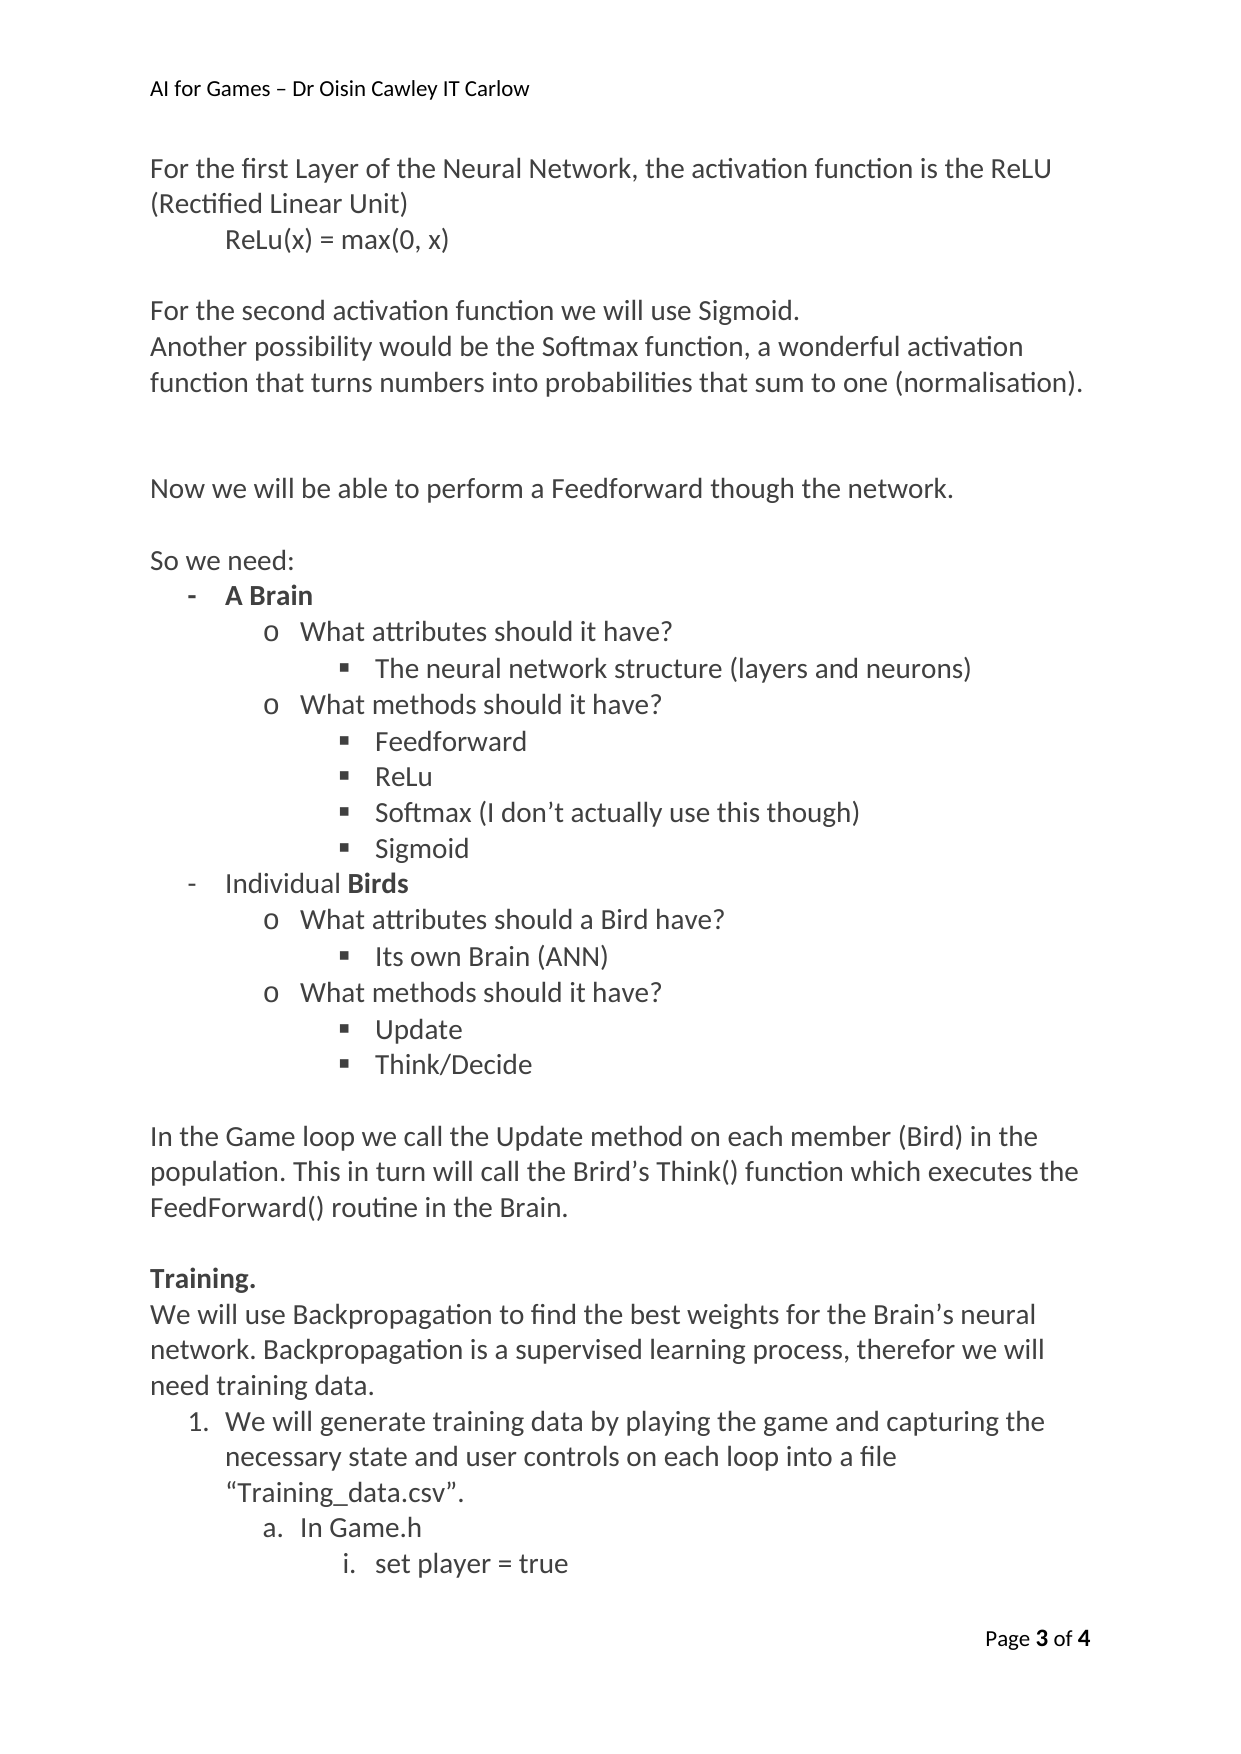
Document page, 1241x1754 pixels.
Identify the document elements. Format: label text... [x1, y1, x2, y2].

list Think/Decide [337, 1046, 1090, 1082]
list ReLu [337, 758, 1090, 794]
text Training. [150, 1260, 1090, 1296]
list In Game.h [262, 1509, 1090, 1545]
text For the first Layer of the Neural Network, the activation function is the ReLU (Rectified Linear Unit) [150, 150, 1090, 221]
list We will generate training data by playing the game and capturing the necessary state and user controls on each loop into a file “Training_data.csv”. [187, 1403, 1090, 1509]
text For the second activation function we will use Sigmoid. [150, 292, 1090, 328]
list Sigmoid [337, 830, 1090, 865]
list A Brain [187, 577, 1090, 613]
list Individual Birds [187, 865, 1090, 901]
list The neural network structure (layers and neurons) [337, 650, 1090, 686]
text Now we will be able to perform a Feedforward though the network. [150, 471, 1090, 506]
list Feedforward [337, 723, 1090, 758]
text In the Game loop we call the Update method on each member (Bird) in the population. This in turn will call the Brird’s Think() function which executes the FeedForward() routine in the Brain. [150, 1118, 1090, 1224]
list What attributes should it have? [262, 613, 1090, 650]
text We will use Backpropagation to find the best weights for the Brain’s neural network. Backpropagation is a supervised learning process, therefor we will need training data. [150, 1296, 1090, 1403]
text So we need: [150, 542, 1090, 577]
list Its own Brain (ANN) [337, 938, 1090, 974]
list Update [337, 1011, 1090, 1046]
list Softmax (I don’t actually use this though) [337, 794, 1090, 830]
list What methods should it have? [262, 686, 1090, 723]
text ReLu(x) = max(0, x) [150, 221, 1090, 257]
list What methods should it have? [262, 974, 1090, 1011]
list set player = true [356, 1545, 1090, 1581]
text Another possibility would be the Softmax function, a wonderful activation function that turns numbers into probabilities that sum to one (normalisation). [150, 328, 1090, 399]
list What attributes should a Bird have? [262, 901, 1090, 938]
